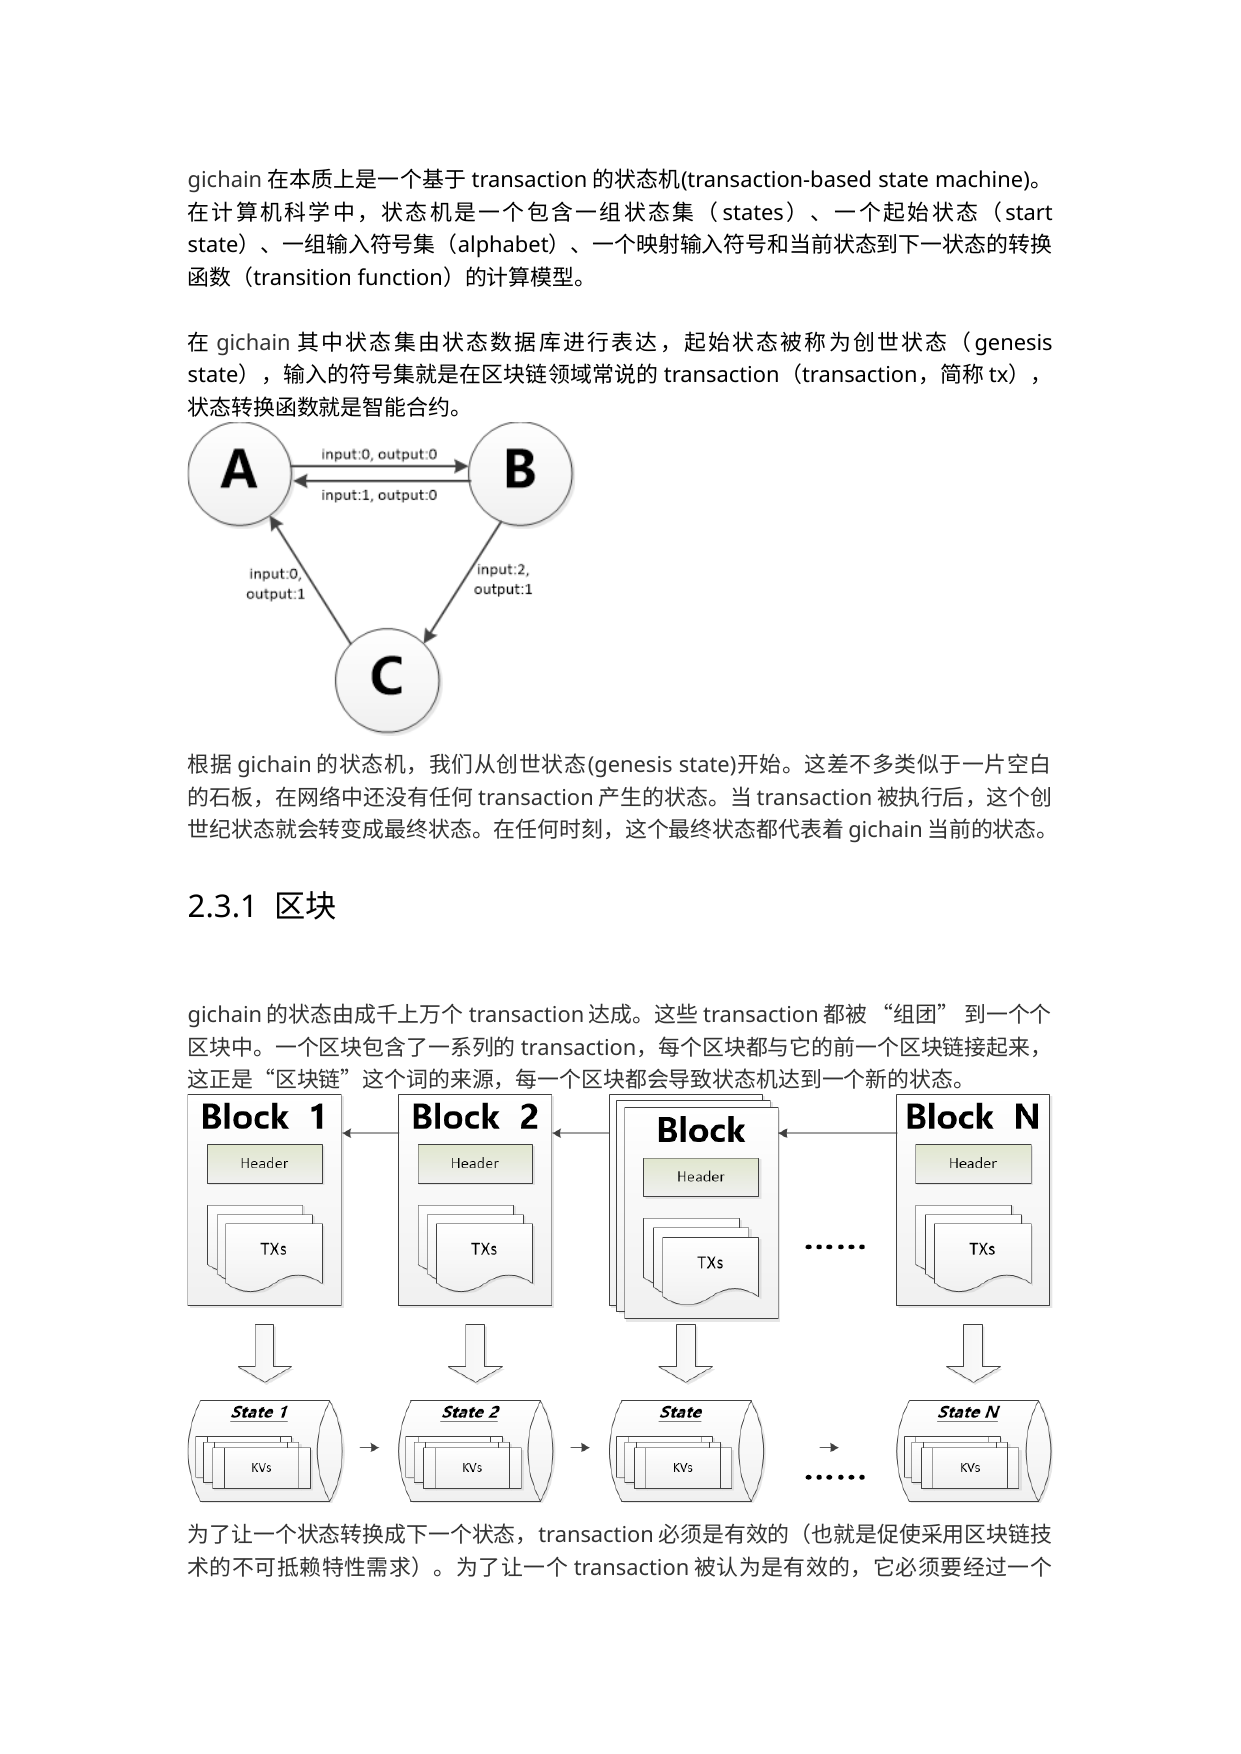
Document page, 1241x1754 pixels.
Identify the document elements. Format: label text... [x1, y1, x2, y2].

subtitle 2.3.1 区块 [187, 872, 1053, 937]
text 根据gichain的状态机，我们从创世状态(genesis state)开始。这差不多类似于一片空白的石板，在网络中还没有任何transaction产生的状态。当transaction被执行后，这个创世纪状态就会转变成最终状态。在任何时刻，这个最终状态都代表着gichain当前的状态。 [187, 747, 1053, 844]
text gichain的状态由成千上万个transaction达成。这些transaction都被 “组团” 到一个个区块中。一个区块包含了一系列的transaction，每个区块都与它的前一个区块链接起来，这正是“区块链”这个词的来源，每一个区块都会导致状态机达到一个新的状态。 [187, 997, 1053, 1094]
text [187, 1517, 1053, 1582]
text 在gichain其中状态集由状态数据库进行表达，起始状态被称为创世状态（genesis state），输入的符号集就是在区块链领域常说的transaction（transaction，简称tx），状态转换函数就是智能合约。 [187, 324, 1053, 422]
picture [187, 1094, 1053, 1503]
text gichain在本质上是一个基于transaction的状态机(transaction-based state machine)。在计算机科学中，状态机是一个包含一组状态集（states）、一个起始状态（start state）、一组输入符号集（alphabet）、一个映射输入符号和当前状态到下一状态的转换函数（transition function）的计算模型。 [187, 162, 1053, 292]
picture [187, 422, 575, 736]
